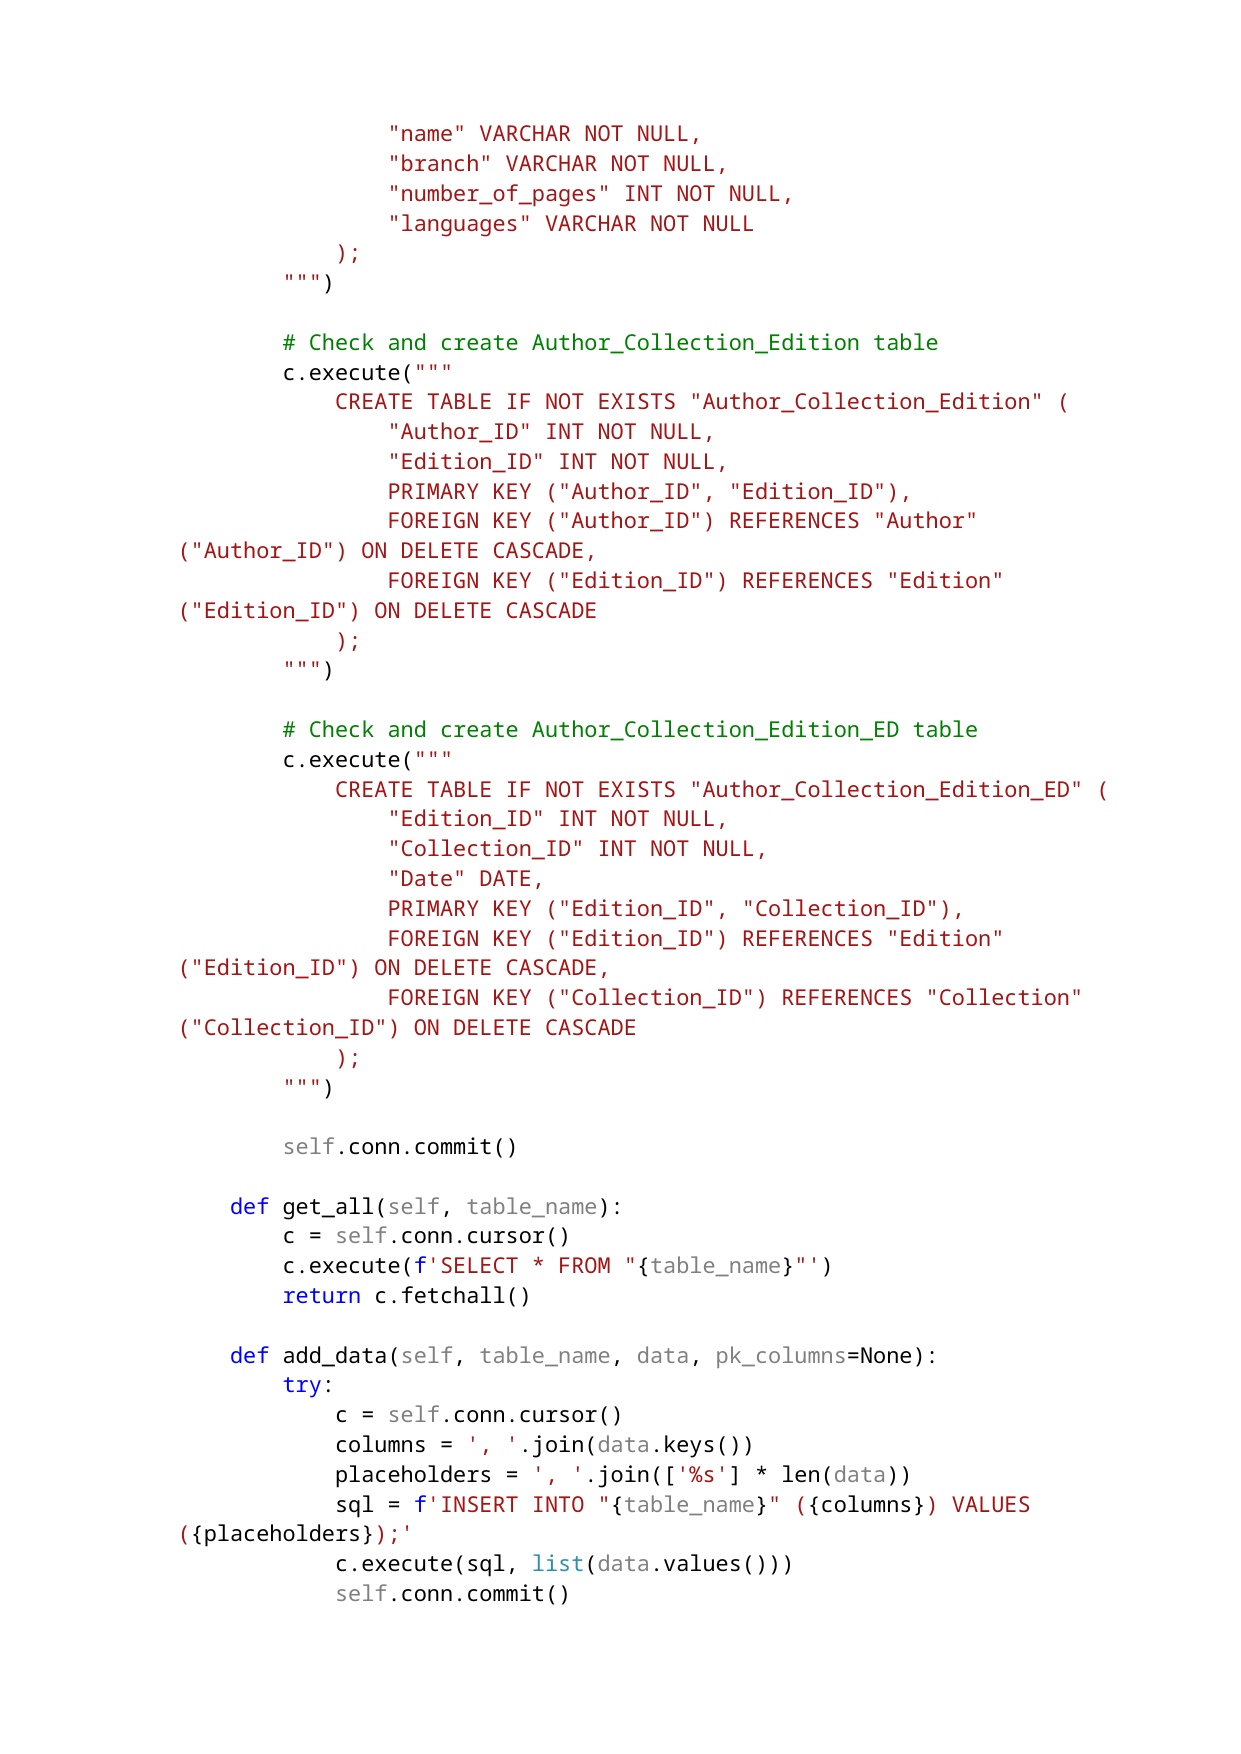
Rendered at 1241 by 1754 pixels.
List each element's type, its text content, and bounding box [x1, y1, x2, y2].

text sql = f'INSERT INTO "{table_name}" ({columns}) VALUES ({placeholders});' [177, 1488, 1152, 1548]
text "Date" DATE, [177, 863, 1152, 893]
text FOREIGN KEY ("Edition_ID") REFERENCES "Edition" ("Edition_ID") ON DELETE CASCADE [177, 565, 1152, 624]
text FOREIGN KEY ("Collection_ID") REFERENCES "Collection" ("Collection_ID") ON DELETE CASCADE [177, 982, 1152, 1042]
text FOREIGN KEY ("Author_ID") REFERENCES "Author" ("Author_ID") ON DELETE CASCADE, [177, 505, 1152, 565]
text placeholders = ', '.join(['%s'] * len(data)) [177, 1459, 1152, 1488]
text # Check and create Author_Collection_Edition table [177, 327, 1152, 356]
text ); [177, 1042, 1152, 1071]
text c = self.conn.cursor() [177, 1220, 1152, 1250]
text "Edition_ID" INT NOT NULL, [177, 446, 1152, 476]
text try: [177, 1369, 1152, 1399]
text self.conn.commit() [177, 1578, 1152, 1608]
text CREATE TABLE IF NOT EXISTS "Author_Collection_Edition" ( [177, 386, 1152, 416]
text c.execute(sql, list(data.values())) [177, 1548, 1152, 1578]
text self.conn.commit() [177, 1131, 1152, 1161]
text PRIMARY KEY ("Author_ID", "Edition_ID"), [177, 476, 1152, 505]
text c.execute(""" [177, 744, 1152, 773]
text CREATE TABLE IF NOT EXISTS "Author_Collection_Edition_ED" ( [177, 773, 1152, 803]
text FOREIGN KEY ("Edition_ID") REFERENCES "Edition" ("Edition_ID") ON DELETE CASCADE, [177, 922, 1152, 982]
text c.execute(f'SELECT * FROM "{table_name}"') [177, 1250, 1152, 1280]
text # Check and create Author_Collection_Edition_ED table [177, 714, 1152, 744]
text "Author_ID" INT NOT NULL, [177, 416, 1152, 446]
text columns = ', '.join(data.keys()) [177, 1429, 1152, 1459]
text PRIMARY KEY ("Edition_ID", "Collection_ID"), [177, 893, 1152, 922]
text """) [177, 1071, 1152, 1101]
text ); [177, 237, 1152, 267]
text "Edition_ID" INT NOT NULL, [177, 803, 1152, 833]
text ); [177, 624, 1152, 654]
text "name" VARCHAR NOT NULL, [177, 118, 1152, 148]
text """) [177, 654, 1152, 684]
text c = self.conn.cursor() [177, 1399, 1152, 1429]
text def get_all(self, table_name): [177, 1191, 1152, 1220]
text c.execute(""" [177, 356, 1152, 386]
text "Collection_ID" INT NOT NULL, [177, 833, 1152, 863]
text return c.fetchall() [177, 1280, 1152, 1310]
text "branch" VARCHAR NOT NULL, [177, 148, 1152, 178]
text "languages" VARCHAR NOT NULL [177, 207, 1152, 237]
text """) [177, 267, 1152, 297]
text def add_data(self, table_name, data, pk_columns=None): [177, 1339, 1152, 1369]
text "number_of_pages" INT NOT NULL, [177, 178, 1152, 207]
